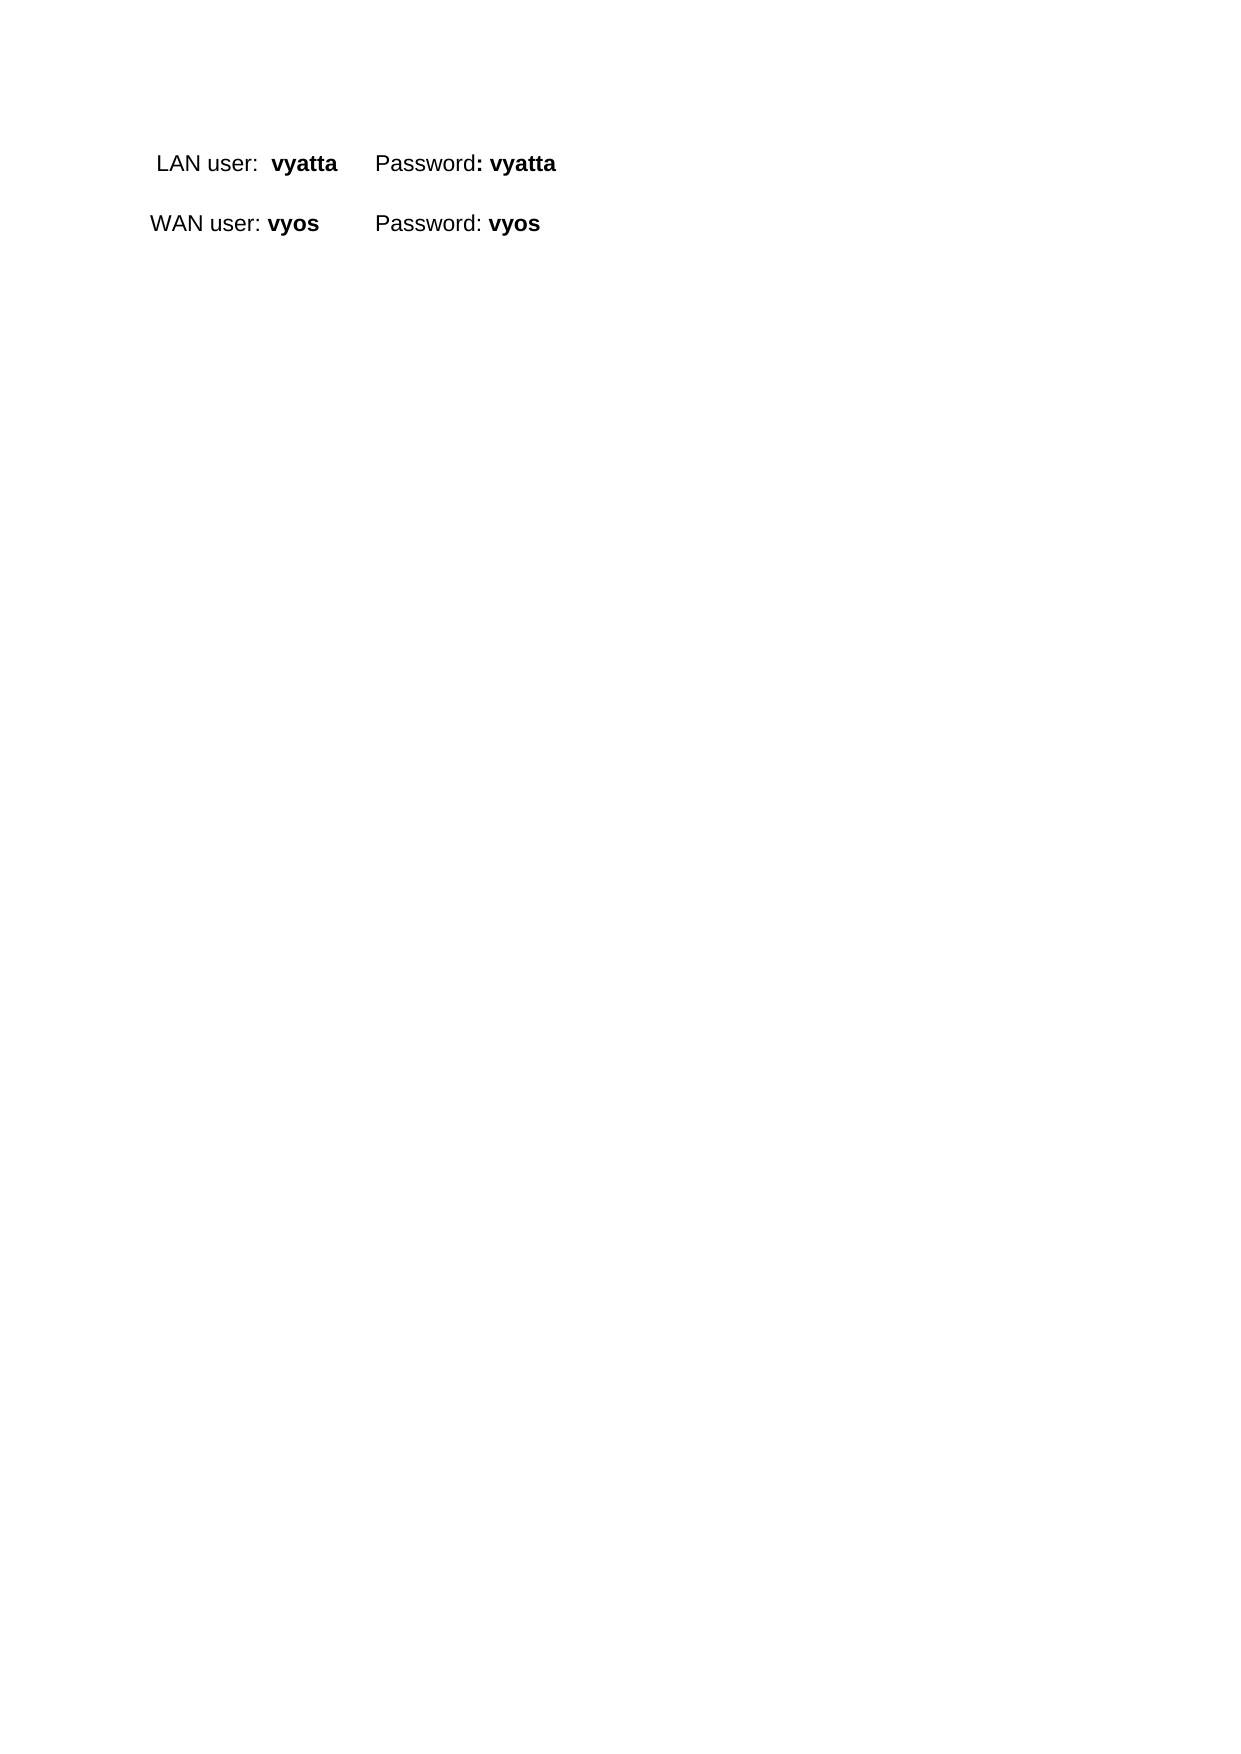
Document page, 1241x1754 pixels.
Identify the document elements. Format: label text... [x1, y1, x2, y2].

text LAN user: vyatta Password: vyatta [150, 150, 1090, 176]
text WAN user: vyos Password: vyos [150, 210, 1090, 237]
